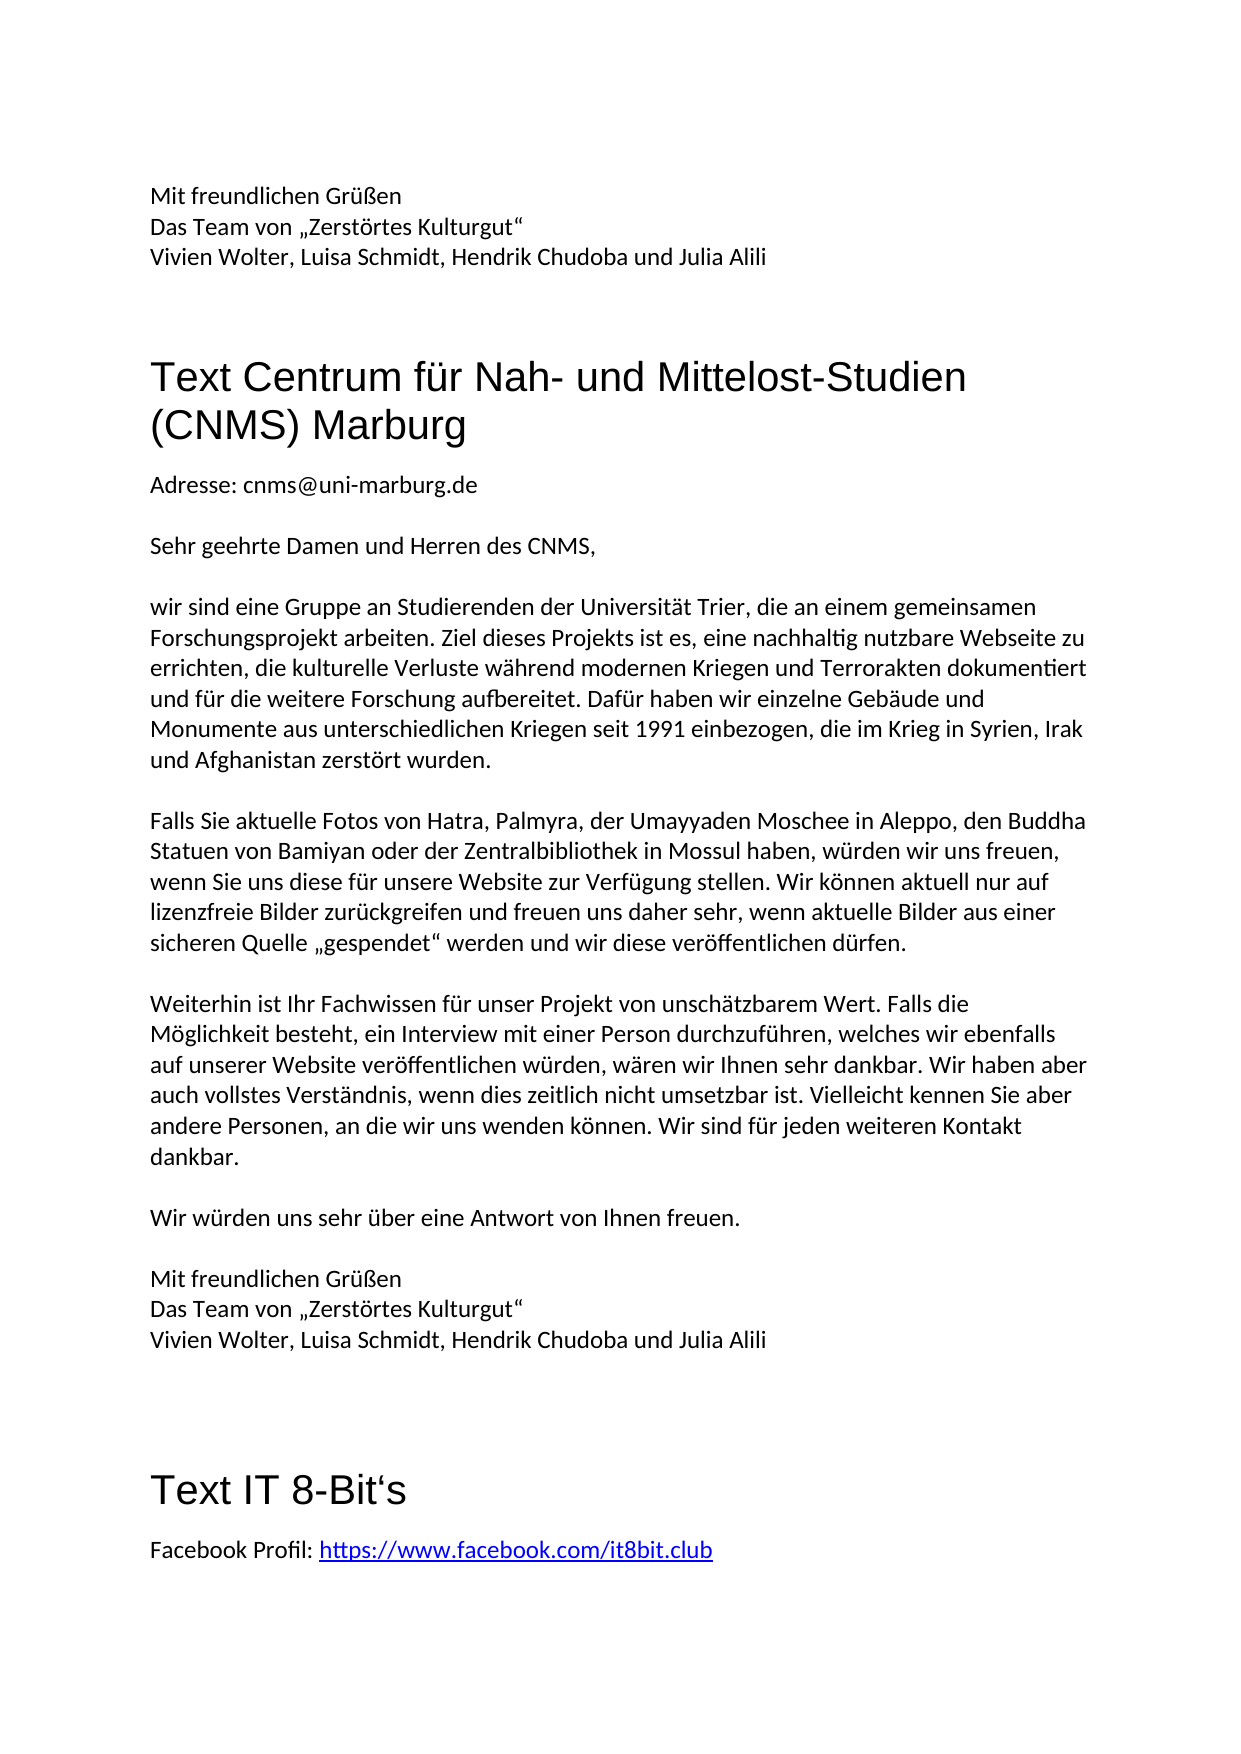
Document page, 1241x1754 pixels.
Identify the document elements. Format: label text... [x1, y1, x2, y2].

text Vivien Wolter, Luisa Schmidt, Hendrik Chudoba und Julia Alili [150, 242, 1090, 272]
text Facebook Profil: https://www.facebook.com/it8bit.club [150, 1534, 1090, 1565]
text wir sind eine Gruppe an Studierenden der Universität Trier, die an einem gemeinsamen Forschungsprojekt arbeiten. Ziel dieses Projekts ist es, eine nachhaltig nutzbare Webseite zu errichten, die kulturelle Verluste während modernen Kriegen und Terrorakten dokumentiert und für die weitere Forschung aufbereitet. Dafür haben wir einzelne Gebäude und Monumente aus unterschiedlichen Kriegen seit 1991 einbezogen, die im Krieg in Syrien, Irak und Afghanistan zerstört wurden. [150, 591, 1090, 774]
text Mit freundlichen Grüßen [150, 181, 1090, 211]
text Das Team von „Zerstörtes Kulturgut“ [150, 1293, 1090, 1324]
subtitle Text Centrum für Nah- und Mittelost-Studien (CNMS) Marburg [150, 353, 1090, 448]
text Falls Sie aktuelle Fotos von Hatra, Palmyra, der Umayyaden Moschee in Aleppo, den Buddha Statuen von Bamiyan oder der Zentralbibliothek in Mossul haben, würden wir uns freuen, wenn Sie uns diese für unsere Website zur Verfügung stellen. Wir können aktuell nur auf lizenzfreie Bilder zurückgreifen und freuen uns daher sehr, wenn aktuelle Bilder aus einer sicheren Quelle „gespendet“ werden und wir diese veröffentlichen dürfen. [150, 805, 1090, 958]
text Sehr geehrte Damen und Herren des CNMS, [150, 530, 1090, 561]
text Wir würden uns sehr über eine Antwort von Ihnen freuen. [150, 1202, 1090, 1232]
text Adresse: cnms@uni-marburg.de [150, 469, 1090, 500]
subtitle Text IT 8-Bit‘s [150, 1465, 1090, 1513]
text Das Team von „Zerstörtes Kulturgut“ [150, 211, 1090, 242]
text Mit freundlichen Grüßen [150, 1263, 1090, 1293]
text Vivien Wolter, Luisa Schmidt, Hendrik Chudoba und Julia Alili [150, 1324, 1090, 1354]
text Weiterhin ist Ihr Fachwissen für unser Projekt von unschätzbarem Wert. Falls die Möglichkeit besteht, ein Interview mit einer Person durchzuführen, welches wir ebenfalls auf unserer Website veröffentlichen würden, wären wir Ihnen sehr dankbar. Wir haben aber auch vollstes Verständnis, wenn dies zeitlich nicht umsetzbar ist. Vielleicht kennen Sie aber andere Personen, an die wir uns wenden können. Wir sind für jeden weiteren Kontakt dankbar. [150, 988, 1090, 1171]
